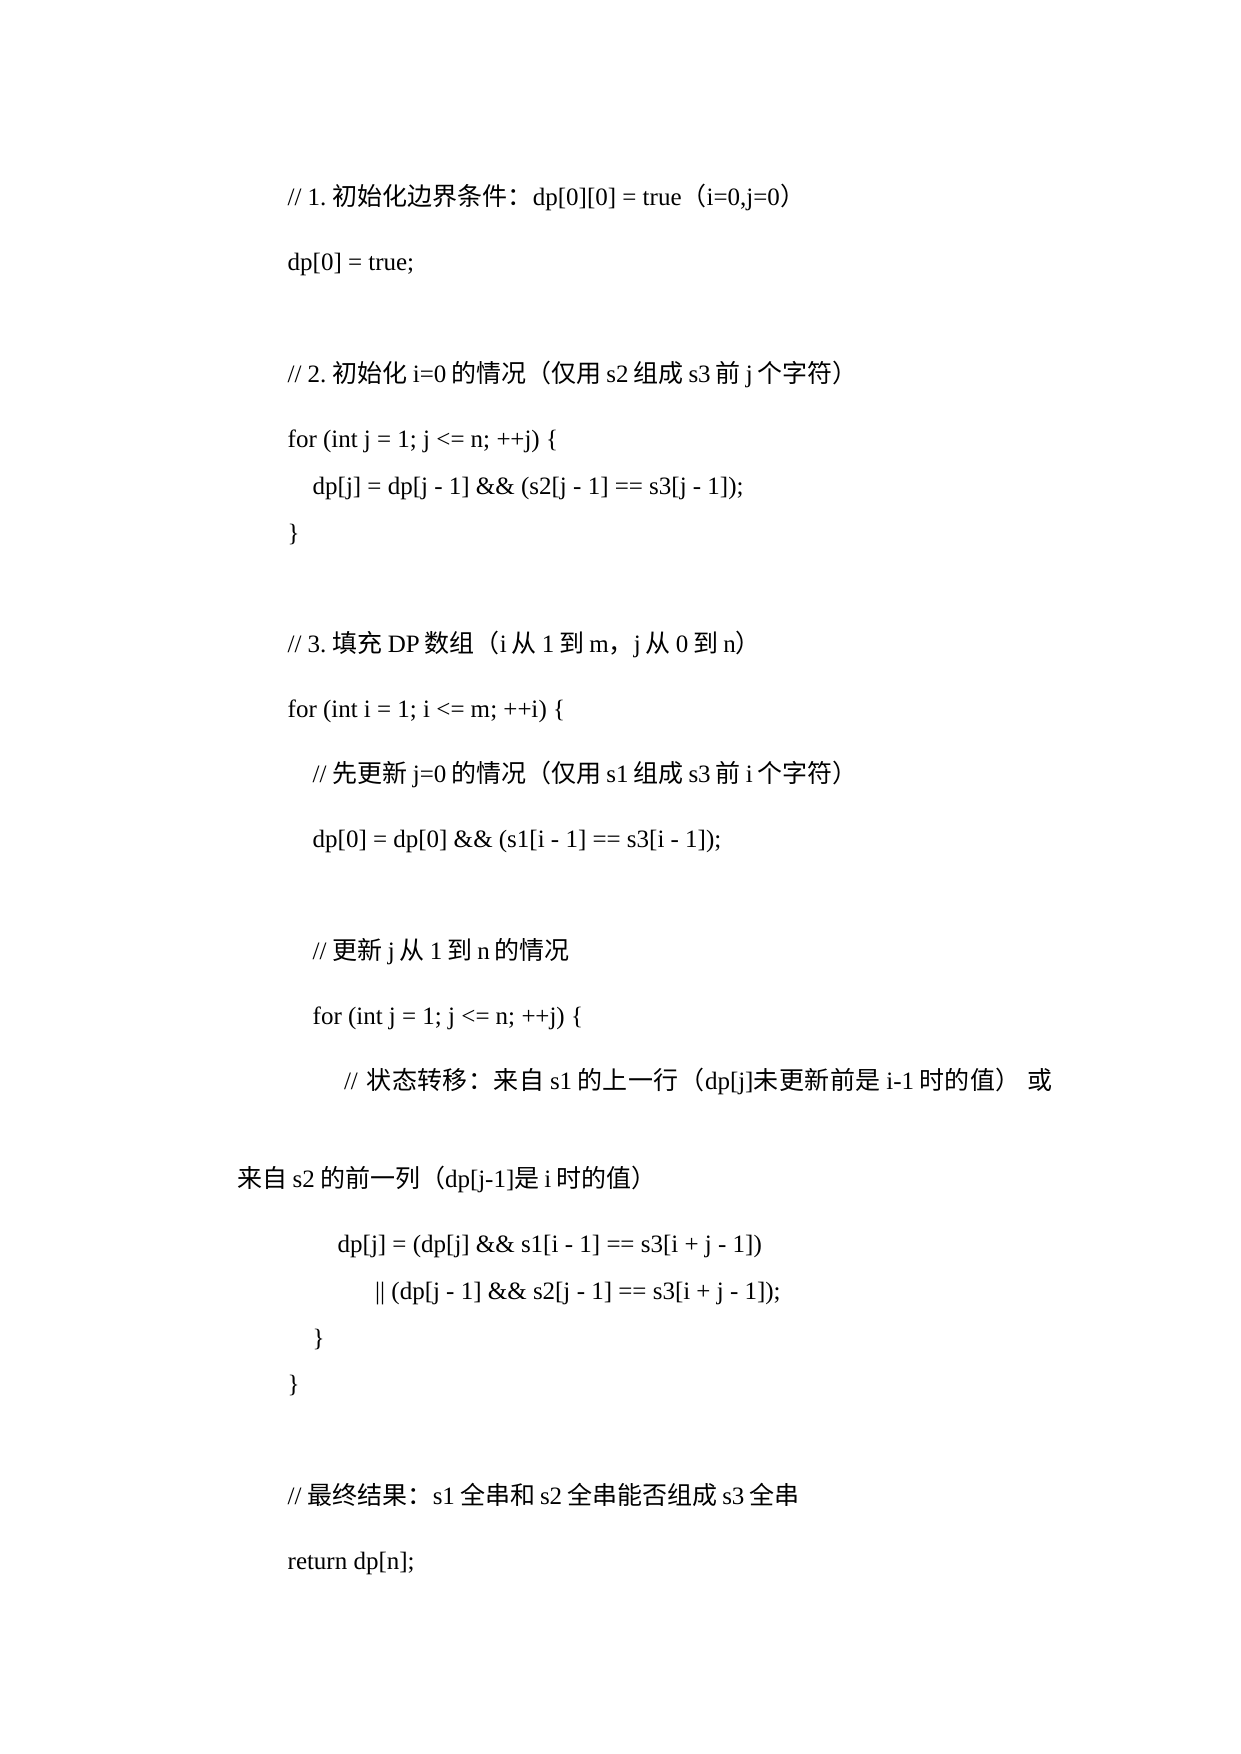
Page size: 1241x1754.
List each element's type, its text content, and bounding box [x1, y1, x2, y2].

text dp[j] = dp[j - 1] && (s2[j - 1] == s3[j - 1]); [237, 469, 1053, 501]
text // 最终结果：s1全串和s2全串能否组成s3全串 [237, 1461, 1053, 1526]
text // 3. 填充DP数组（i从1到m，j从0到n） [237, 609, 1053, 674]
text // 1. 初始化边界条件：dp[0][0] = true（i=0,j=0） [237, 162, 1053, 227]
text for (int i = 1; i <= m; ++i) { [237, 693, 1053, 725]
text } [237, 1368, 1053, 1400]
text } [237, 1321, 1053, 1353]
text for (int j = 1; j <= n; ++j) { [237, 999, 1053, 1032]
text dp[j] = (dp[j] && s1[i - 1] == s3[i + j - 1]) [237, 1227, 1053, 1259]
text // 先更新j=0的情况（仅用s1组成s3前i个字符） [237, 739, 1053, 804]
text for (int j = 1; j <= n; ++j) { [237, 422, 1053, 454]
text dp[0] = true; [237, 245, 1053, 278]
text } [237, 516, 1053, 548]
text || (dp[j - 1] && s2[j - 1] == s3[i + j - 1]); [237, 1274, 1053, 1306]
text return dp[n]; [237, 1544, 1053, 1577]
text dp[0] = dp[0] && (s1[i - 1] == s3[i - 1]); [237, 823, 1053, 855]
text // 更新j从1到n的情况 [237, 916, 1053, 981]
text // 状态转移：来自s1的上一行（dp[j]未更新前是i-1时的值） 或 来自s2的前一列（dp[j-1]是i时的值） [237, 1046, 1053, 1209]
text // 2. 初始化i=0的情况（仅用s2组成s3前j个字符） [237, 339, 1053, 404]
